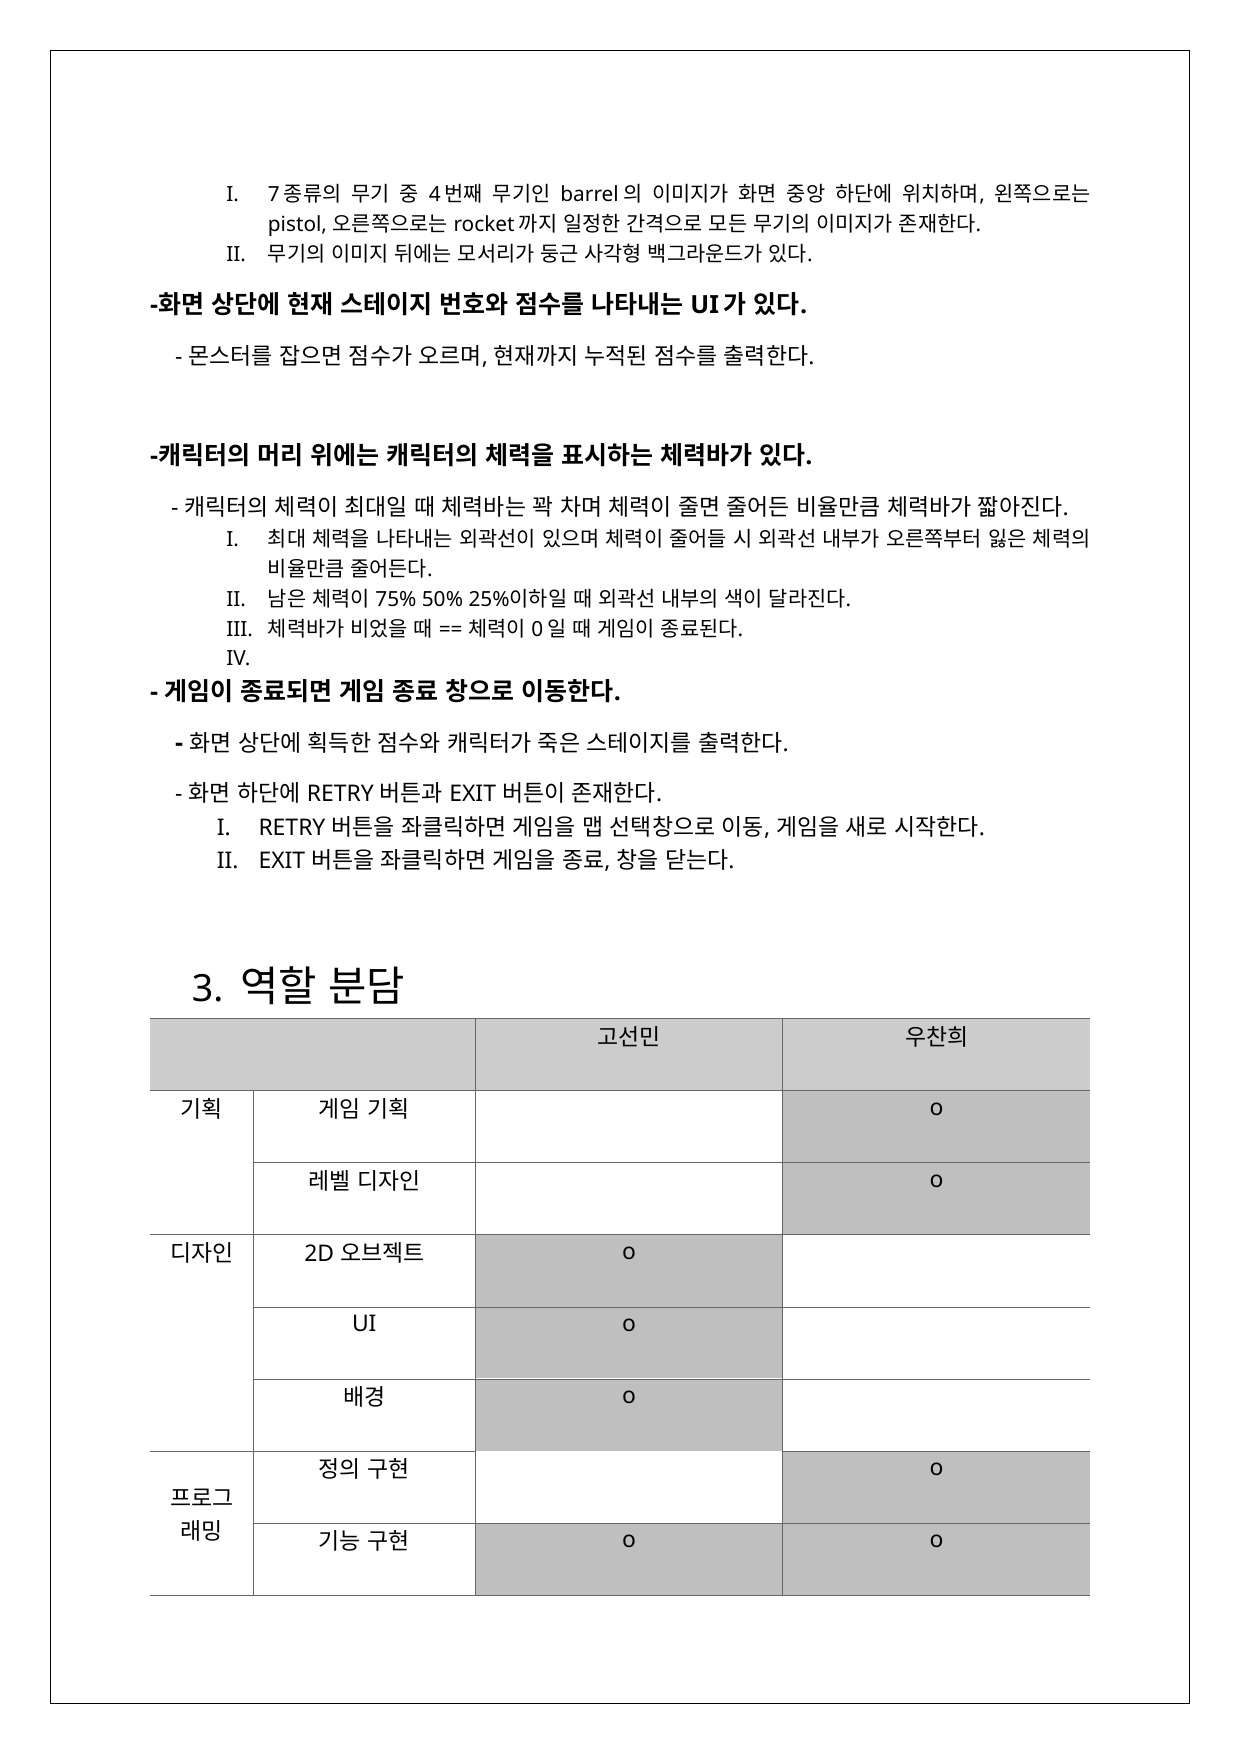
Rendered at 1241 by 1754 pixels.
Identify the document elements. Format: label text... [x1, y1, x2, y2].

table_cell 배경 [254, 1380, 475, 1451]
list 7종류의 무기 중 4번째 무기인 barrel의 이미지가 화면 중앙 하단에 위치하며, 왼쪽으로는 pistol, 오른쪽으로는 rocket까지 일정한 간격으로 모든 무기의 이미지가 존재한다. [226, 177, 1090, 238]
list EXIT 버튼을 좌클릭하면 게임을 종료, 창을 닫는다. [217, 842, 1090, 875]
list 역할 분담 [192, 953, 1090, 1013]
list 최대 체력을 나타내는 외곽선이 있으며 체력이 줄어들 시 외곽선 내부가 오른쪽부터 잃은 체력의 비율만큼 줄어든다. [226, 522, 1090, 582]
table_cell [476, 1163, 782, 1234]
table_cell 정의 구현 [254, 1452, 475, 1523]
table_cell 기능 구현 [254, 1524, 475, 1595]
table_cell 기획 [150, 1091, 253, 1234]
table_header [150, 1019, 475, 1090]
table_cell o [783, 1524, 1090, 1595]
text - 캐릭터의 체력이 최대일 때 체력바는 꽉 차며 체력이 줄면 줄어든 비율만큼 체력바가 짧아진다. [171, 488, 1090, 522]
table_cell [783, 1380, 1090, 1451]
table_cell 레벨 디자인 [254, 1163, 475, 1234]
table_cell UI [254, 1308, 475, 1378]
table_cell o [476, 1308, 782, 1378]
text - 화면 하단에 RETRY 버튼과 EXIT 버튼이 존재한다. [150, 775, 1090, 808]
table_cell o [476, 1524, 782, 1595]
list 체력바가 비었을 때 == 체력이 0일 때 게임이 종료된다. [226, 613, 1090, 643]
table_header 우찬희 [783, 1019, 1090, 1090]
text - 화면 상단에 획득한 점수와 캐릭터가 죽은 스테이지를 출력한다. [150, 724, 1090, 758]
table_cell 2D 오브젝트 [254, 1235, 475, 1306]
table_cell o [476, 1235, 782, 1306]
table_cell 디자인 [150, 1235, 253, 1451]
table_cell [783, 1308, 1090, 1378]
table_cell 게임 기획 [254, 1091, 475, 1162]
text -캐릭터의 머리 위에는 캐릭터의 체력을 표시하는 체력바가 있다. [150, 436, 1090, 472]
table_cell o [783, 1163, 1090, 1234]
table_cell 프로그래밍 [150, 1452, 253, 1595]
text - 게임이 종료되면 게임 종료 창으로 이동한다. [150, 671, 1090, 708]
list 남은 체력이 75% 50% 25%이하일 때 외곽선 내부의 색이 달라진다. [226, 582, 1090, 613]
table_cell [476, 1091, 782, 1162]
table_cell [476, 1451, 782, 1523]
list RETRY 버튼을 좌클릭하면 게임을 맵 선택창으로 이동, 게임을 새로 시작한다. [217, 808, 1090, 842]
table_cell o [783, 1091, 1090, 1162]
list 무기의 이미지 뒤에는 모서리가 둥근 사각형 백그라운드가 있다. [226, 238, 1090, 268]
table_cell o [783, 1452, 1090, 1523]
text - 몬스터를 잡으면 점수가 오르며, 현재까지 누적된 점수를 출력한다. [150, 338, 1090, 371]
text -화면 상단에 현재 스테이지 번호와 점수를 나타내는 UI가 있다. [150, 285, 1090, 321]
table_header 고선민 [476, 1019, 782, 1090]
table_cell [783, 1235, 1090, 1306]
table_cell o [476, 1380, 782, 1451]
